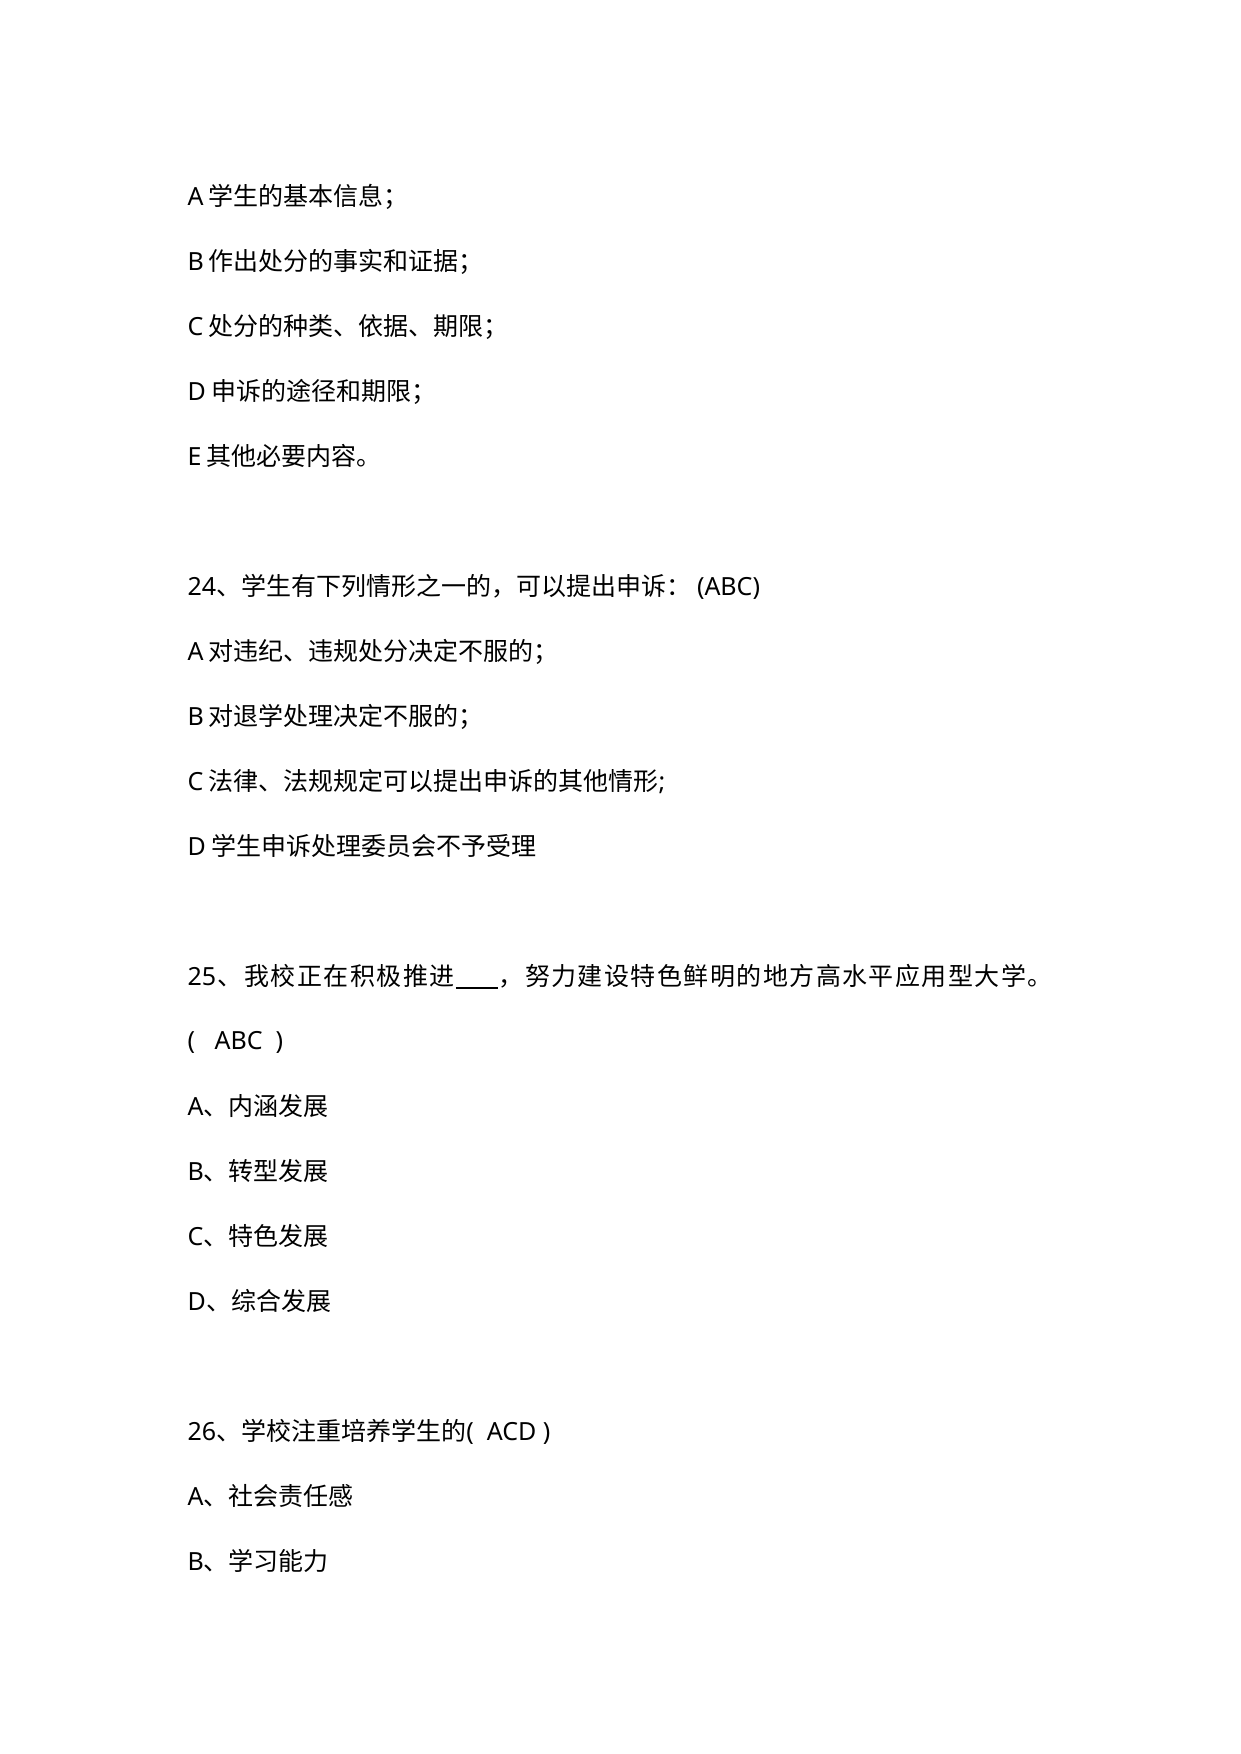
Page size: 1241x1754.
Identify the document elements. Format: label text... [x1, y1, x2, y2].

text C法律、法规规定可以提出申诉的其他情形; [187, 747, 1053, 812]
text A对违纪、违规处分决定不服的； [187, 617, 1053, 682]
text 24、学生有下列情形之一的，可以提出申诉： (ABC) [187, 552, 1053, 617]
text B、转型发展 [187, 1137, 1053, 1202]
text A、社会责任感 [187, 1462, 1053, 1527]
text B、学习能力 [187, 1527, 1053, 1592]
text C、特色发展 [187, 1202, 1053, 1267]
text D、综合发展 [187, 1267, 1053, 1332]
text A、内涵发展 [187, 1072, 1053, 1137]
text E其他必要内容。 [187, 422, 1053, 487]
text 26、学校注重培养学生的( ACD ) [187, 1397, 1053, 1462]
text C处分的种类、依据、期限； [187, 292, 1053, 357]
text D申诉的途径和期限； [187, 357, 1053, 422]
text B对退学处理决定不服的； [187, 682, 1053, 747]
text 25、我校正在积极推进 ，努力建设特色鲜明的地方高水平应用型大学。( ABC ) [187, 942, 1053, 1072]
text A学生的基本信息； [187, 162, 1053, 227]
text D学生申诉处理委员会不予受理 [187, 812, 1053, 877]
text B作出处分的事实和证据； [187, 227, 1053, 292]
